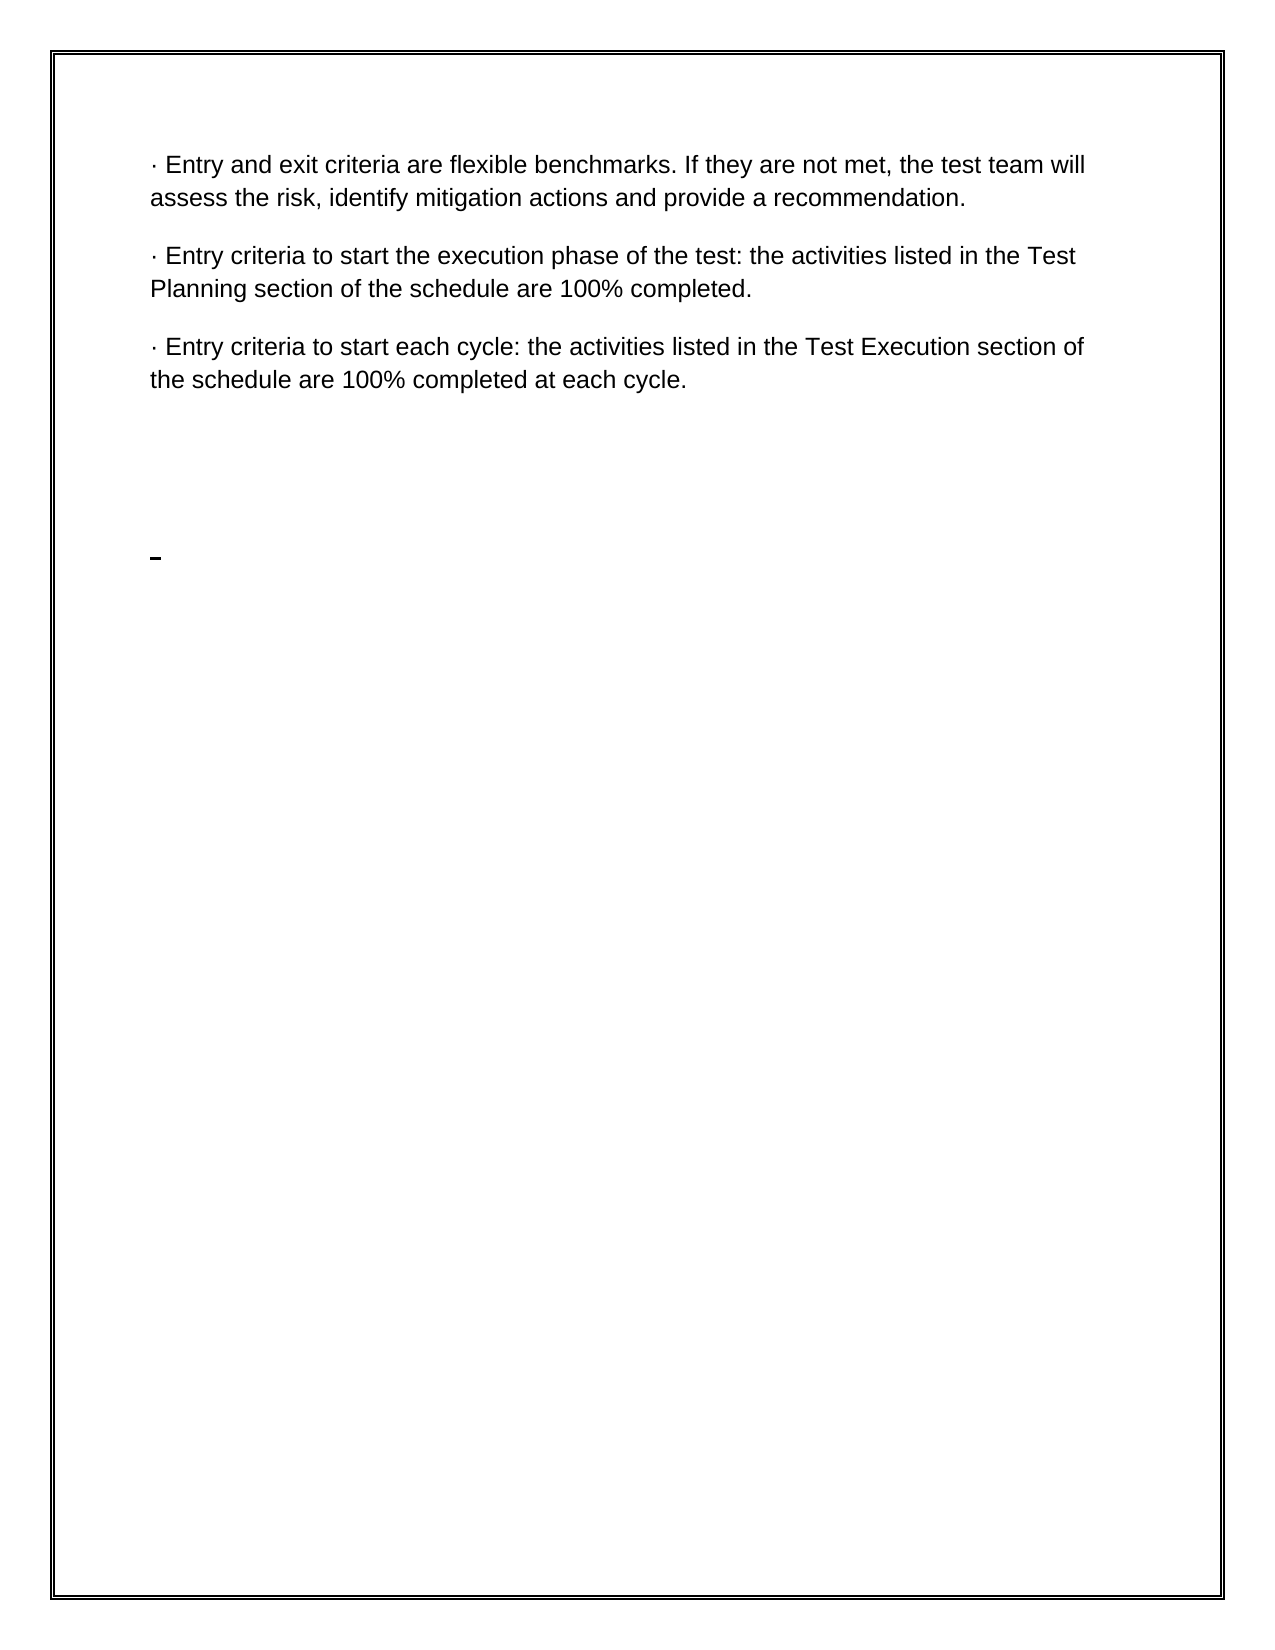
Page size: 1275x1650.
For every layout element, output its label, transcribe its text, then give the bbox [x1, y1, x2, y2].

text · Entry criteria to start each cycle: the activities listed in the Test Execution section of the schedule are 100% completed at each cycle. [150, 332, 1125, 394]
text · Entry criteria to start the execution phase of the test: the activities listed in the Test Planning section of the schedule are 100% completed. [150, 241, 1125, 303]
text · Entry and exit criteria are flexible benchmarks. If they are not met, the test team will assess the risk, identify mitigation actions and provide a recommendation. [150, 150, 1125, 212]
